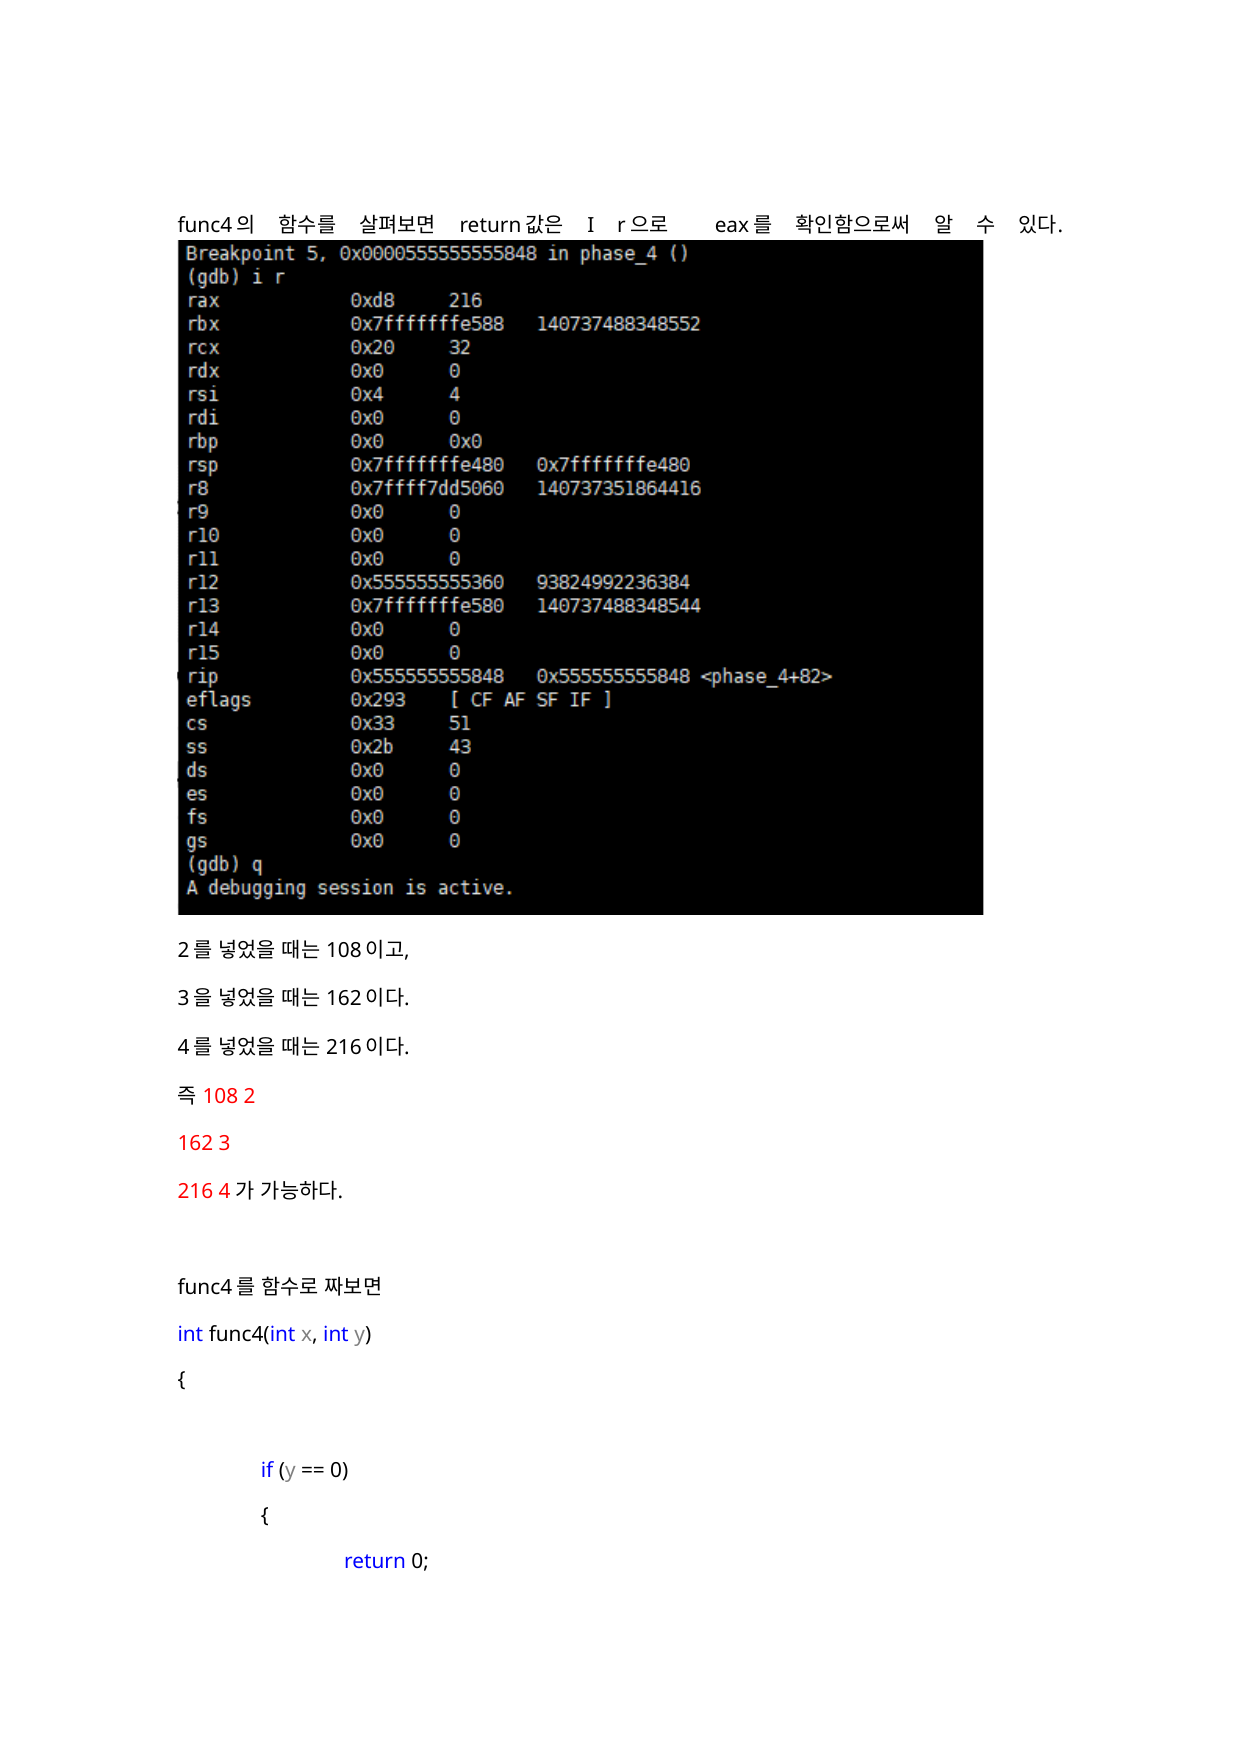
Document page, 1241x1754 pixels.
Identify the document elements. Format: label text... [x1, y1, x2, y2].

text int func4(int x, int y) [177, 1319, 1063, 1347]
text func4를 함수로 짜보면 [169, 1268, 1071, 1300]
picture [177, 240, 984, 915]
text 3을 넣었을 때는 162이다. [169, 979, 1071, 1012]
text 216 4 가 가능하다. [169, 1172, 1071, 1205]
text if (y == 0) [177, 1455, 1063, 1483]
text { [177, 1501, 1063, 1529]
text 4를 넣었을 때는 216이다. [169, 1028, 1071, 1061]
text { [177, 1364, 1063, 1393]
text 162 3 [169, 1126, 1071, 1156]
text return 0; [177, 1546, 1063, 1574]
text 즉 108 2 [169, 1077, 1071, 1109]
text 2를 넣었을 때는 108이고, [169, 931, 1071, 963]
